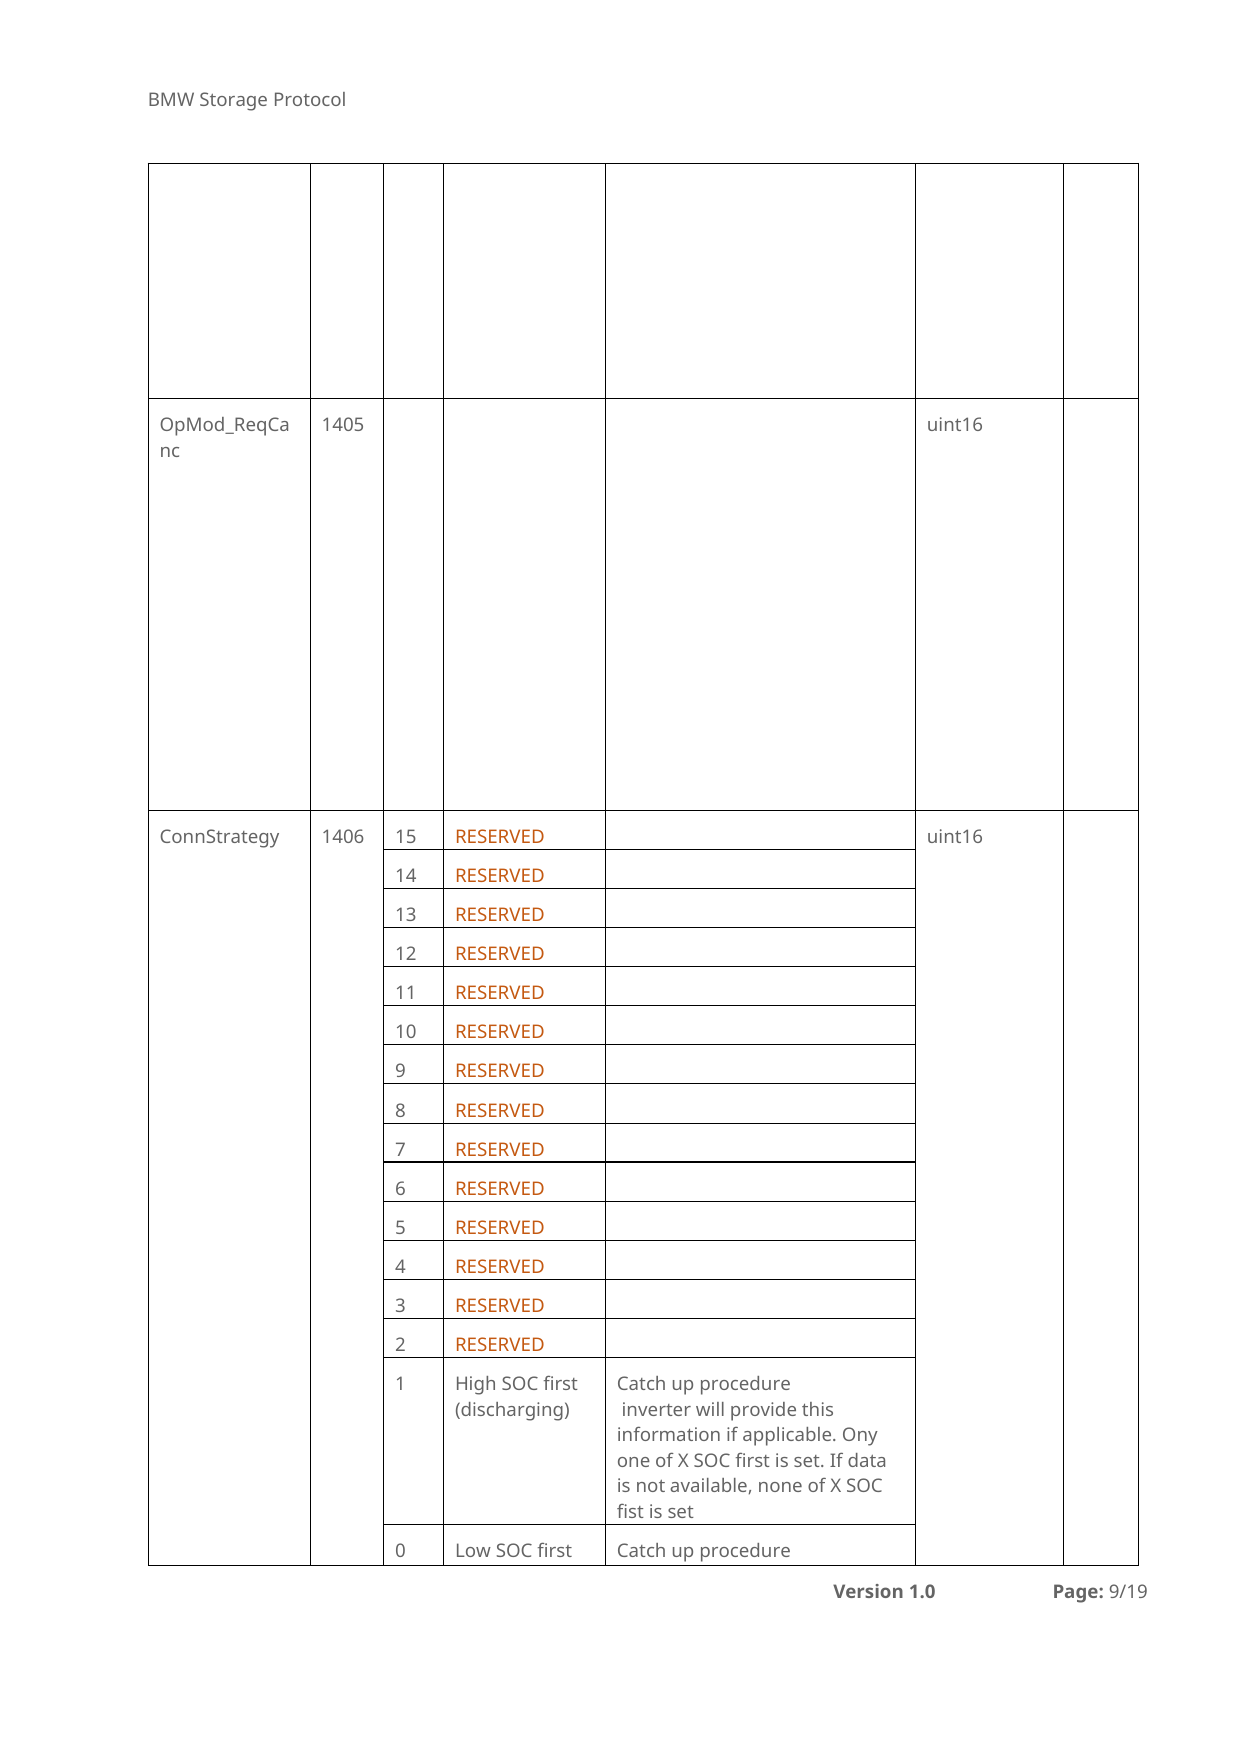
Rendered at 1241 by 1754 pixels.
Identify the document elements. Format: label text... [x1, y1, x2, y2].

table_cell [606, 1319, 915, 1357]
table_cell [606, 1045, 915, 1083]
table_cell [606, 1163, 915, 1201]
table_cell 8 [384, 1084, 443, 1122]
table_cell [444, 1525, 605, 1565]
table_cell RESERVED [444, 967, 605, 1005]
table_cell High SOC first (discharging) [444, 1358, 605, 1523]
table_cell 0 [384, 1525, 443, 1565]
table_cell RESERVED [444, 811, 605, 849]
table_cell 7 [384, 1124, 443, 1161]
table_cell [606, 1124, 915, 1161]
table_cell RESERVED [444, 928, 605, 966]
table_cell RESERVED [444, 1045, 605, 1083]
table_cell [606, 1202, 915, 1239]
table_cell [1064, 399, 1138, 810]
table_cell 4 [384, 1241, 443, 1279]
table_cell [444, 399, 605, 810]
table_cell RESERVED [444, 850, 605, 888]
table_cell [384, 399, 443, 810]
table_cell [606, 850, 915, 888]
table_cell 1 [384, 1358, 443, 1523]
table_cell 15 [384, 811, 443, 849]
table_cell RESERVED [444, 1124, 605, 1161]
table_cell [606, 889, 915, 927]
table_cell 5 [384, 1202, 443, 1239]
table_cell RESERVED [444, 889, 605, 927]
table_cell ConnStrategy [149, 811, 310, 1565]
table_cell [606, 1241, 915, 1279]
table_cell 10 [384, 1006, 443, 1044]
table_cell OpMod_ReqCanc [149, 399, 310, 810]
table_cell [606, 1084, 915, 1122]
table_cell 1406 [311, 811, 383, 1565]
table_cell RESERVED [444, 1202, 605, 1239]
table_cell 2 [384, 1319, 443, 1357]
table_cell 9 [384, 1045, 443, 1083]
table_cell [606, 811, 915, 849]
table_cell [606, 967, 915, 1005]
table_cell 14 [384, 850, 443, 888]
table_cell RESERVED [444, 1280, 605, 1318]
table_cell 6 [384, 1163, 443, 1201]
table_cell [606, 1280, 915, 1318]
table_cell uint16 [916, 399, 1063, 810]
table_cell RESERVED [444, 1319, 605, 1357]
table_cell 3 [384, 1280, 443, 1318]
table_cell 11 [384, 967, 443, 1005]
table_cell 1405 [311, 399, 383, 810]
table_cell RESERVED [444, 1241, 605, 1279]
table_cell RESERVED [444, 1163, 605, 1201]
table_cell 13 [384, 889, 443, 927]
table_cell [1064, 811, 1138, 1565]
table_cell RESERVED [444, 1006, 605, 1044]
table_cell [606, 1525, 915, 1565]
table_cell uint16 [916, 811, 1063, 1565]
table_cell [606, 1006, 915, 1044]
table_cell 12 [384, 928, 443, 966]
table_cell RESERVED [444, 1084, 605, 1122]
table_cell [606, 928, 915, 966]
table_cell [606, 399, 915, 810]
